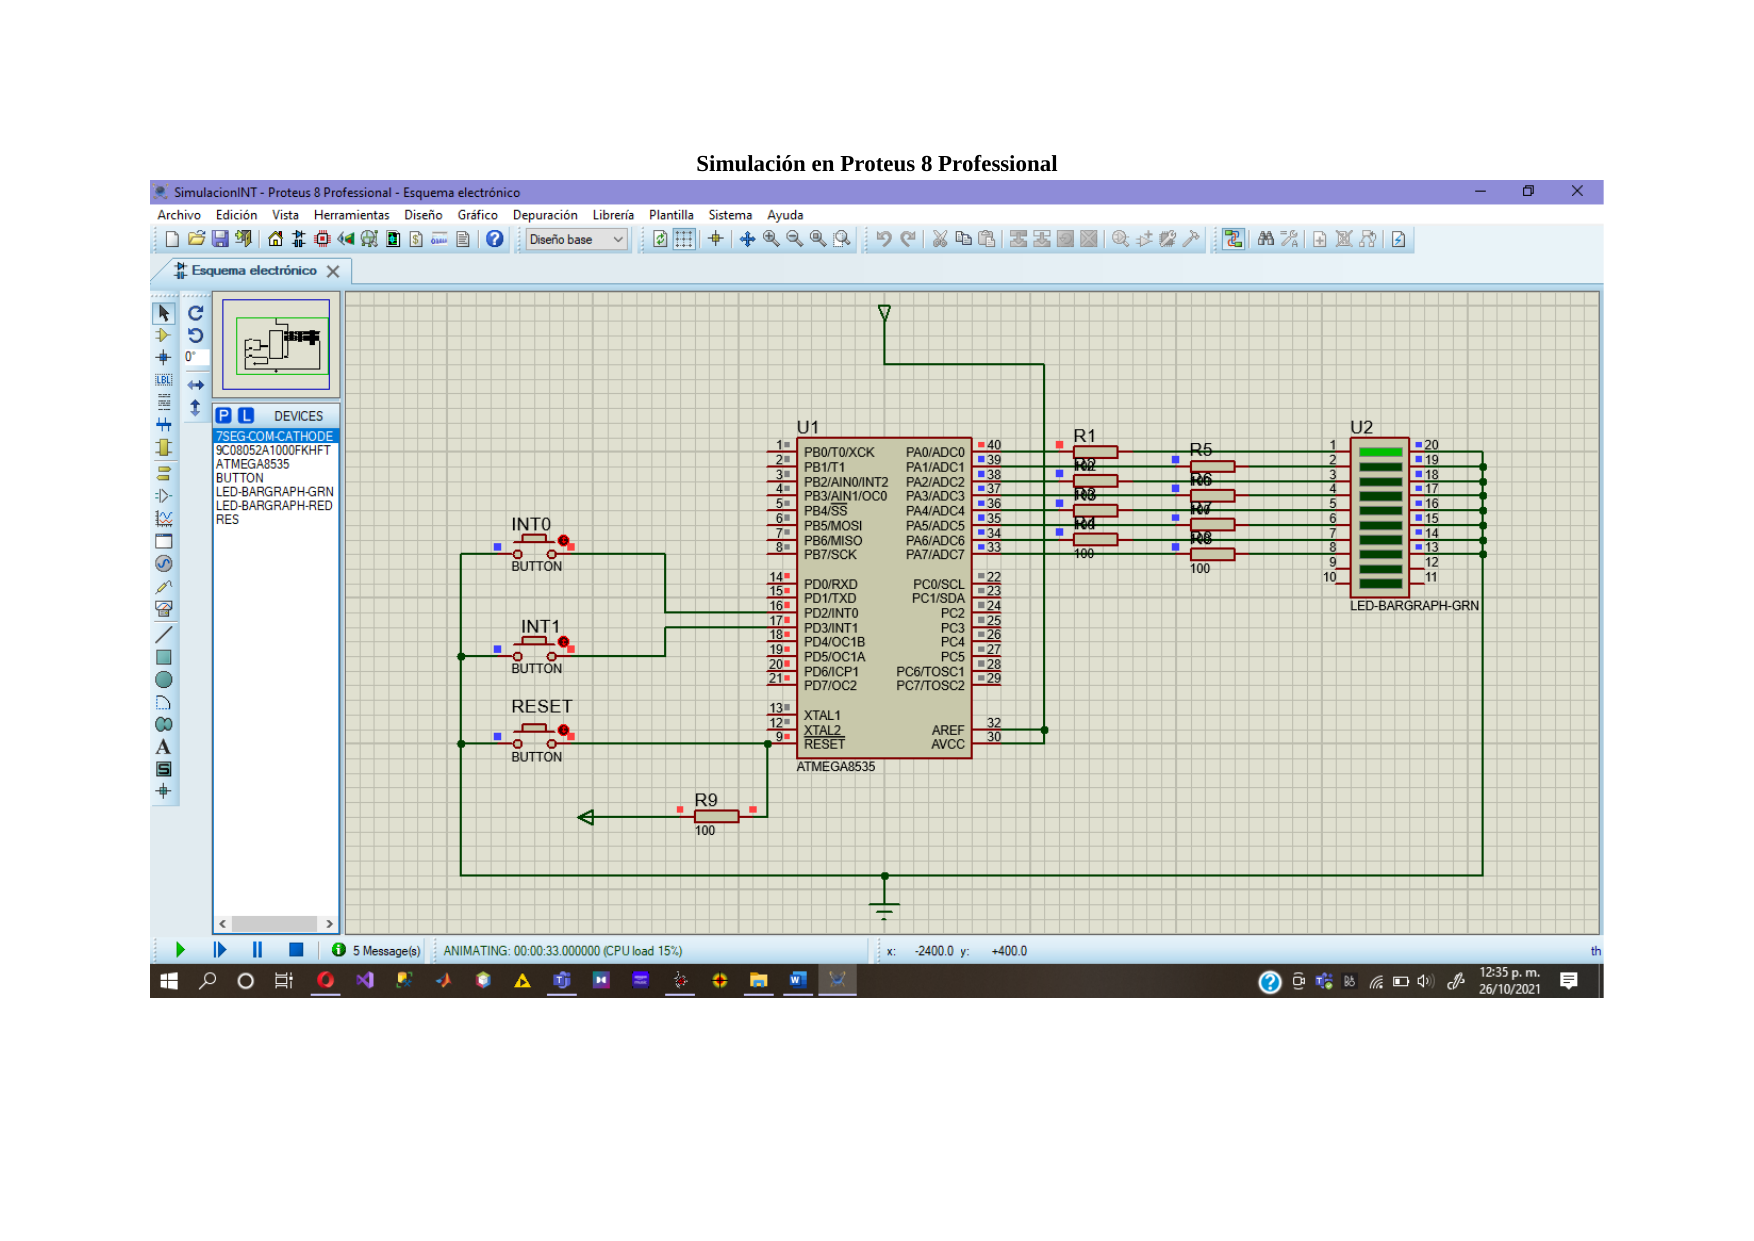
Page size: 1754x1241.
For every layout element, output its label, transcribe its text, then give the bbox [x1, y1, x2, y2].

text Simulación en Proteus 8 Professional [150, 150, 1604, 176]
picture [150, 180, 1604, 998]
